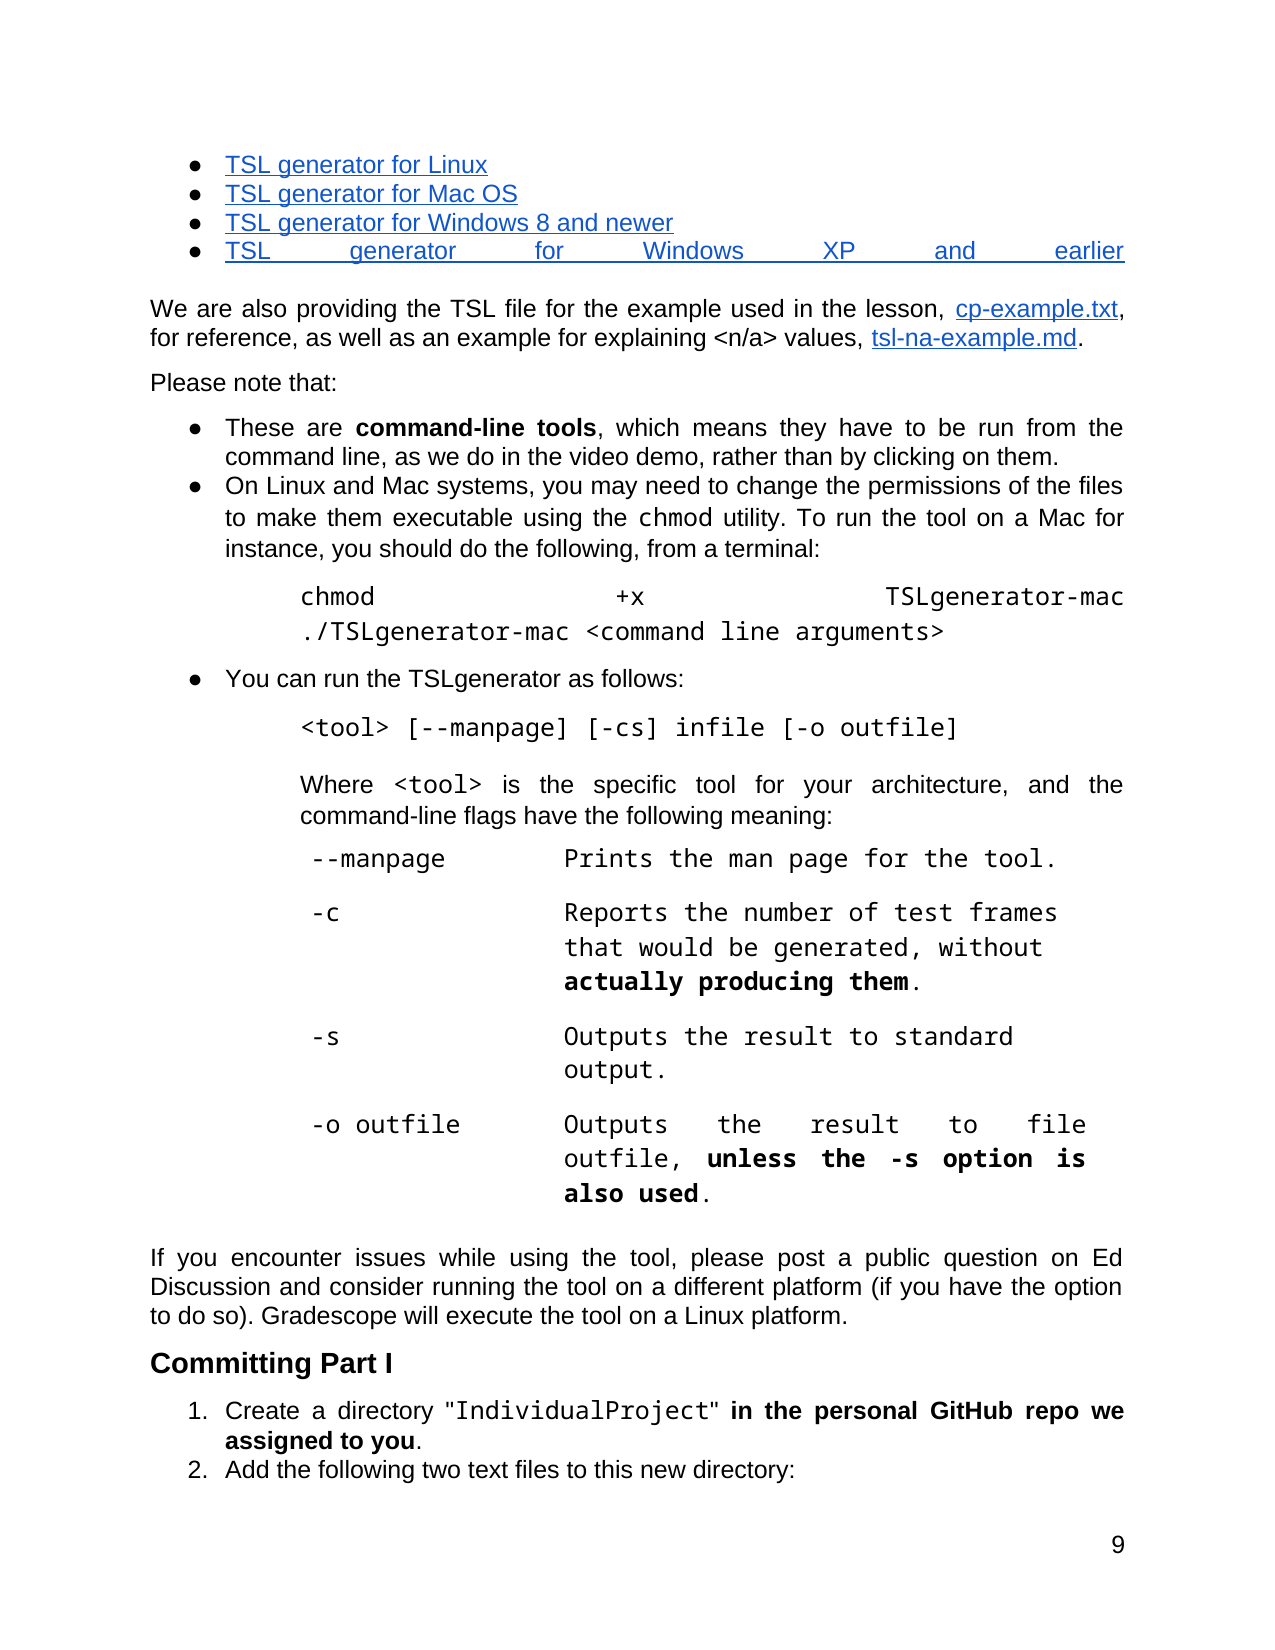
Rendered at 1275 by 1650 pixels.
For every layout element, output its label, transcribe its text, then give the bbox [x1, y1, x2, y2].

subtitle Committing Part I [150, 1346, 1125, 1380]
list Add the following two text files to this new directory: [187, 1455, 1125, 1484]
table_cell -o outfile [225, 1097, 478, 1220]
table_cell Reports the number of test frames that would be generated, without actually producing them. [478, 885, 1097, 1008]
text <tool> [--manpage] [-cs] infile [-o outfile] [300, 709, 1125, 743]
text Please note that: [150, 368, 1125, 397]
table_cell -s [225, 1008, 478, 1097]
list On Linux and Mac systems, you may need to change the permissions of the files to make them executable using the chmod utility. To run the tool on a Mac for instance, you should do the following, from a terminal: [187, 471, 1125, 562]
table_header --manpage [225, 830, 478, 885]
list You can run the TSLgenerator as follows: [187, 664, 1125, 693]
table_header Prints the man page for the tool. [478, 830, 1097, 885]
text If you encounter issues while using the tool, please post a public question on Ed Discussion and consider running the tool on a different platform (if you have the option to do so). Gradescope will execute the tool on a Linux platform. [150, 1243, 1125, 1329]
table_cell Outputs the result to file outfile, unless the -s option is also used. [478, 1097, 1097, 1220]
text chmod +x TSLgenerator-mac ./TSLgenerator-mac <command line arguments> [300, 579, 1125, 647]
list These are command-line tools, which means they have to be run from the command line, as we do in the video demo, rather than by clicking on them. [187, 413, 1125, 471]
list TSL generator for Windows XP and earlier [187, 236, 1125, 294]
text Where <tool> is the specific tool for your architecture, and the command-line flags have the following meaning: [300, 743, 1125, 830]
table_cell -c [225, 885, 478, 1008]
list TSL generator for Mac OS [187, 179, 1125, 207]
table_cell Outputs the result to standard output. [478, 1008, 1097, 1097]
list TSL generator for Windows 8 and newer [187, 207, 1125, 236]
list TSL generator for Linux [187, 150, 1125, 179]
list Create a directory "IndividualProject" in the personal GitHub repo we assigned to you. [187, 1392, 1125, 1455]
text We are also providing the TSL file for the example used in the lesson, cp-example.txt, for reference, as well as an example for explaining <n/a> values, tsl-na-example.md. [150, 294, 1125, 351]
